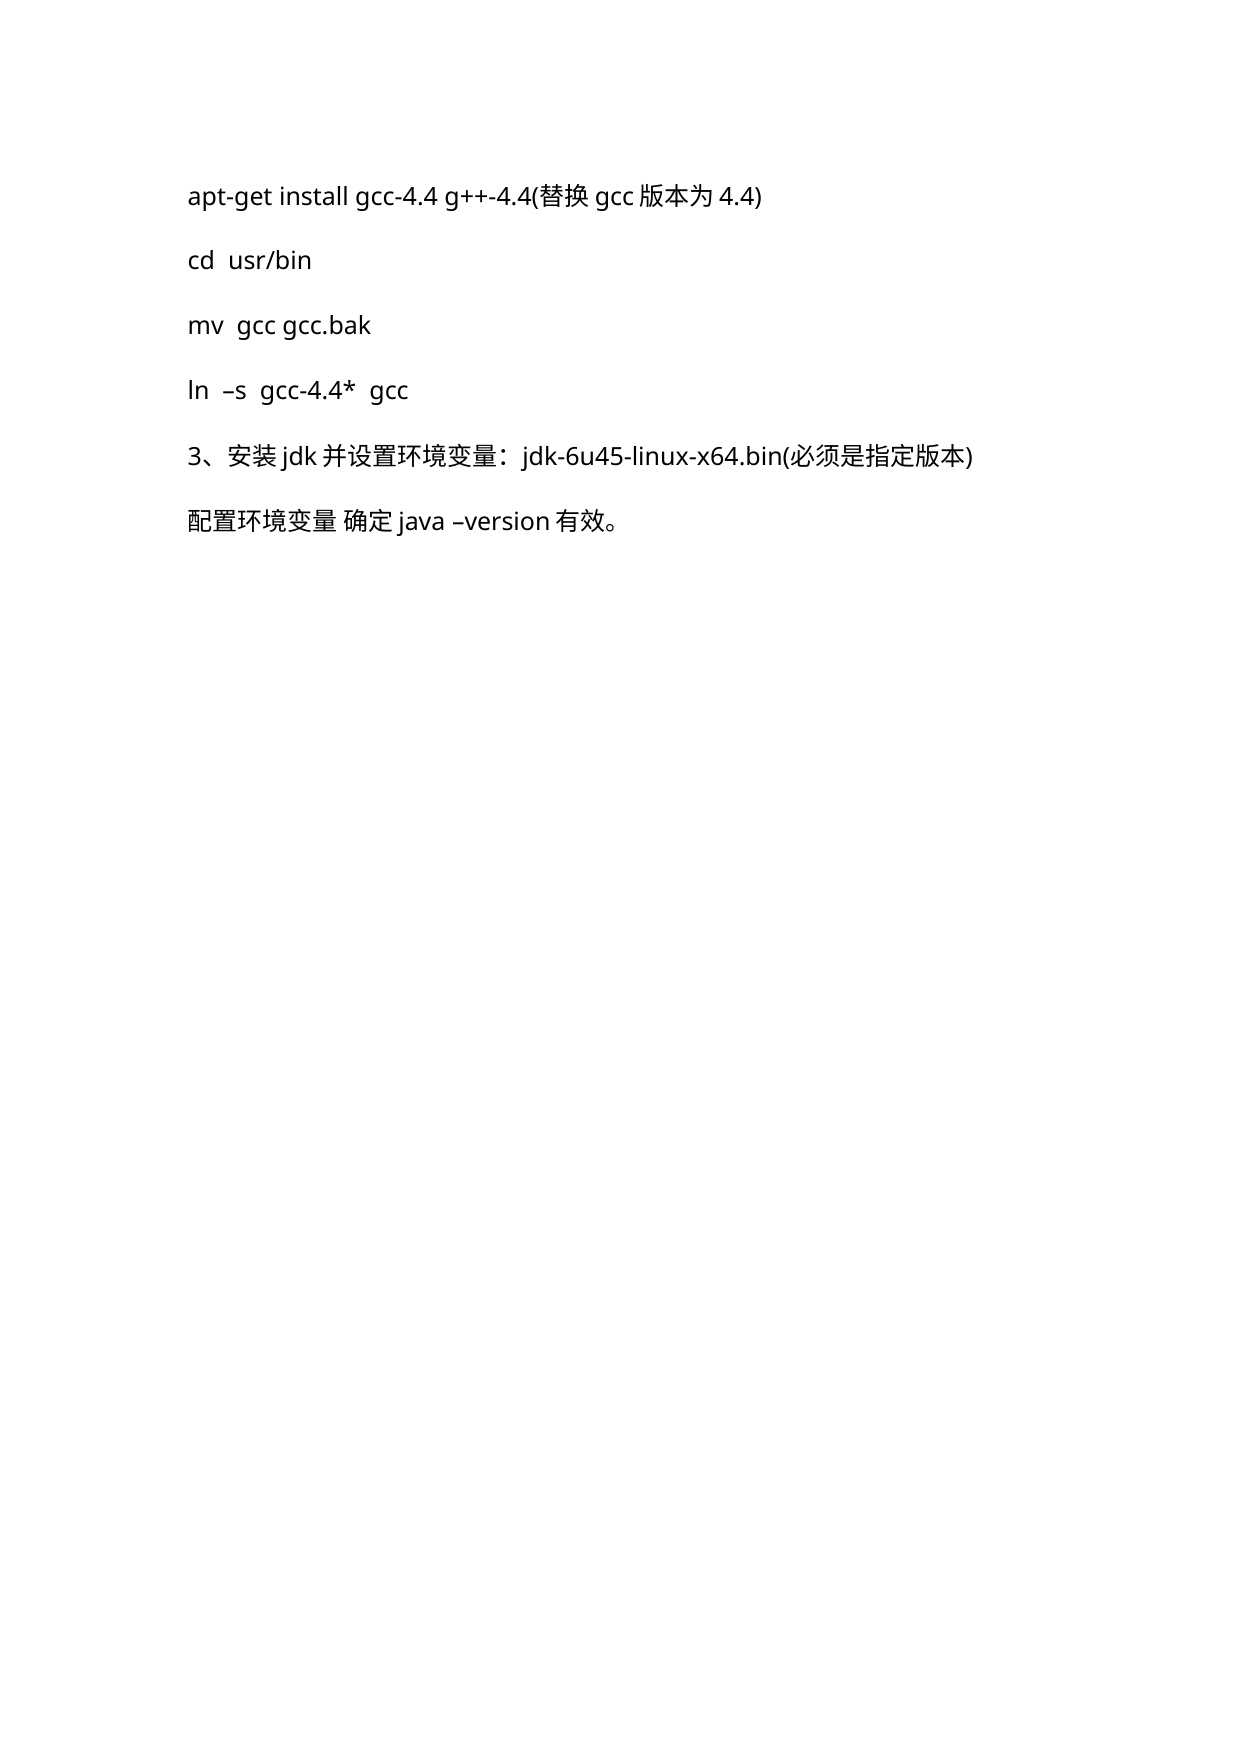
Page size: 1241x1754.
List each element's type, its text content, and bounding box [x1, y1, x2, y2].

text apt-get install gcc-4.4 g++-4.4(替换gcc版本为4.4) [187, 162, 1053, 227]
text 3、安装jdk并设置环境变量：jdk-6u45-linux-x64.bin(必须是指定版本) [187, 422, 1053, 487]
text mv gcc gcc.bak [187, 292, 1053, 357]
text 配置环境变量 确定java –version有效。 [187, 487, 1053, 552]
text cd usr/bin [187, 227, 1053, 292]
text ln –s gcc-4.4* gcc [187, 357, 1053, 422]
